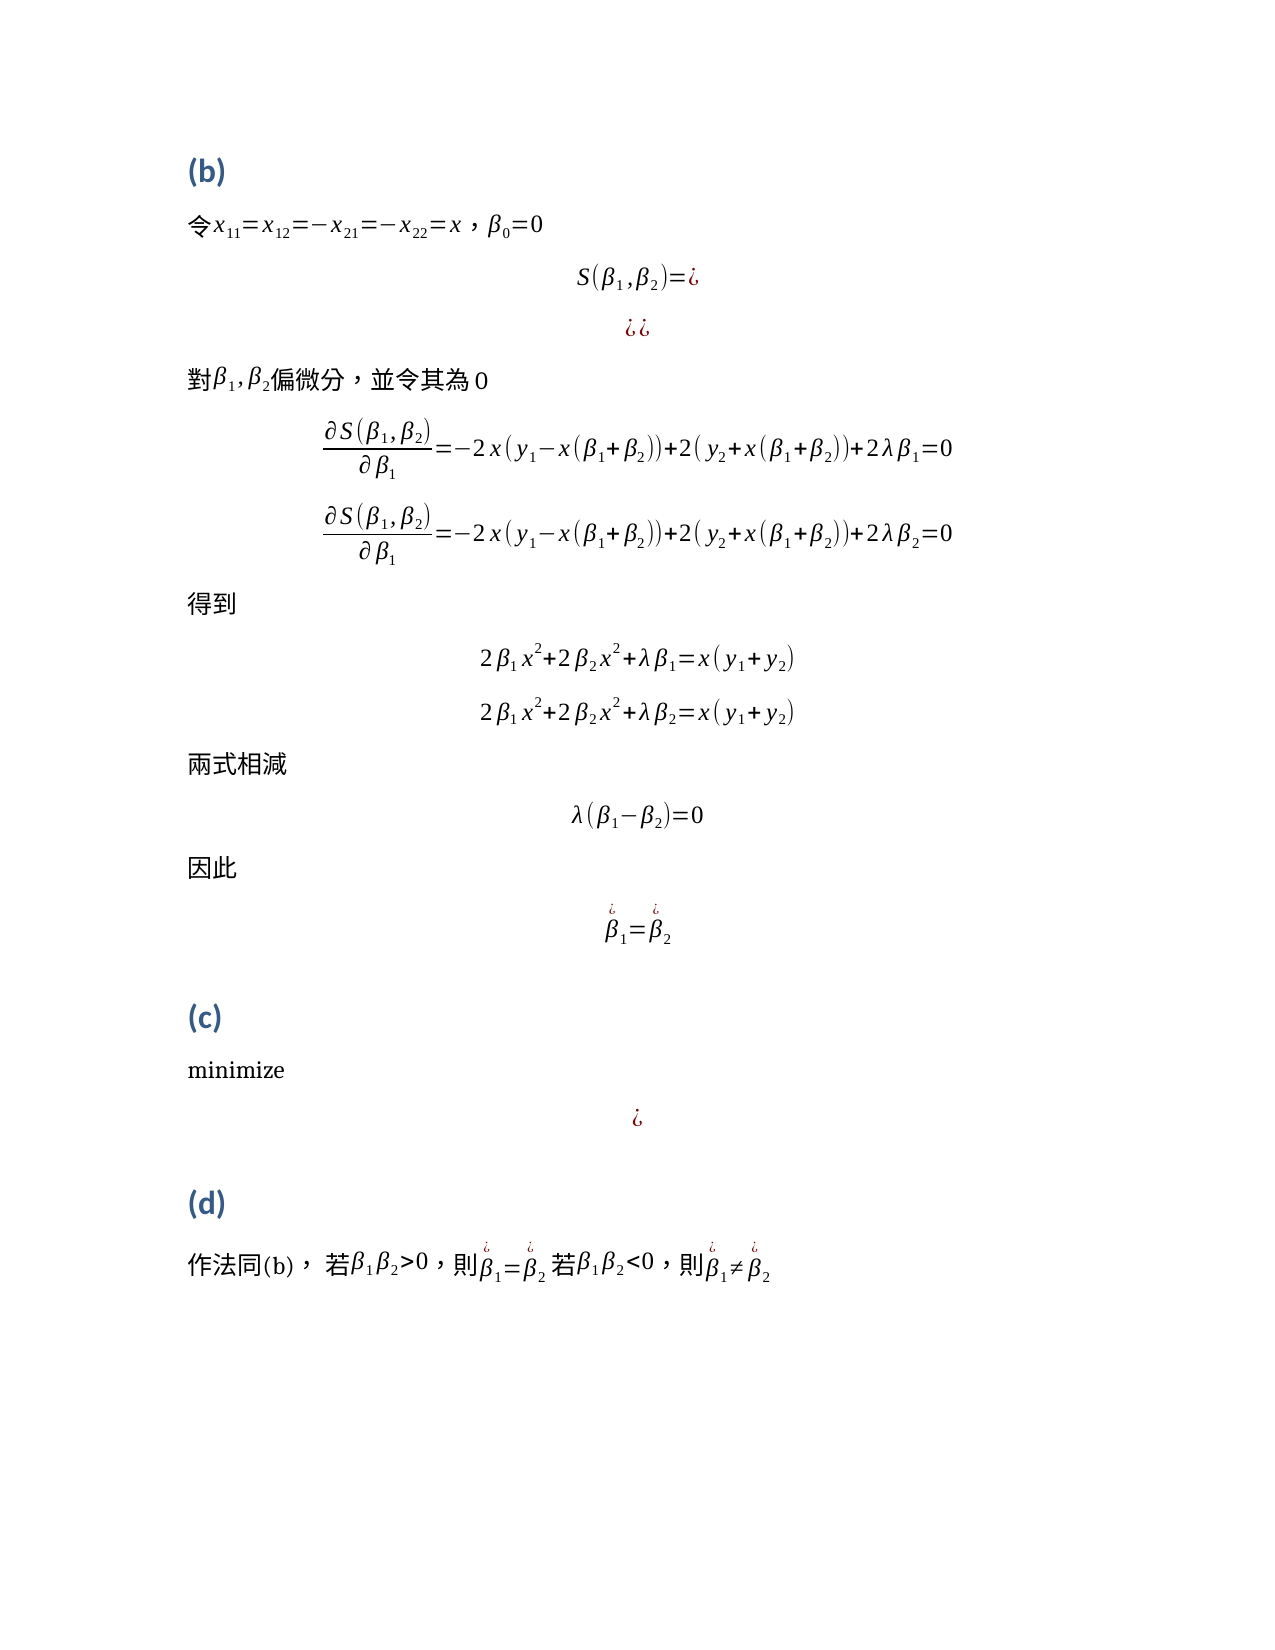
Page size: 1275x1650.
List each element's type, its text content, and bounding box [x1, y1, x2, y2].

subtitle (c) [187, 997, 1087, 1037]
text 兩式相減 [187, 747, 1087, 781]
text 令， [187, 209, 1087, 243]
text 因此 [187, 851, 1087, 885]
text 對偏微分，並令其為0 [187, 361, 1087, 397]
text minimize [187, 1056, 1087, 1085]
subtitle (d) [187, 1182, 1087, 1223]
subtitle (b) [187, 150, 1087, 191]
text 作法同(b)， 若，則 若，則 [187, 1242, 1087, 1285]
text 得到 [187, 587, 1087, 621]
